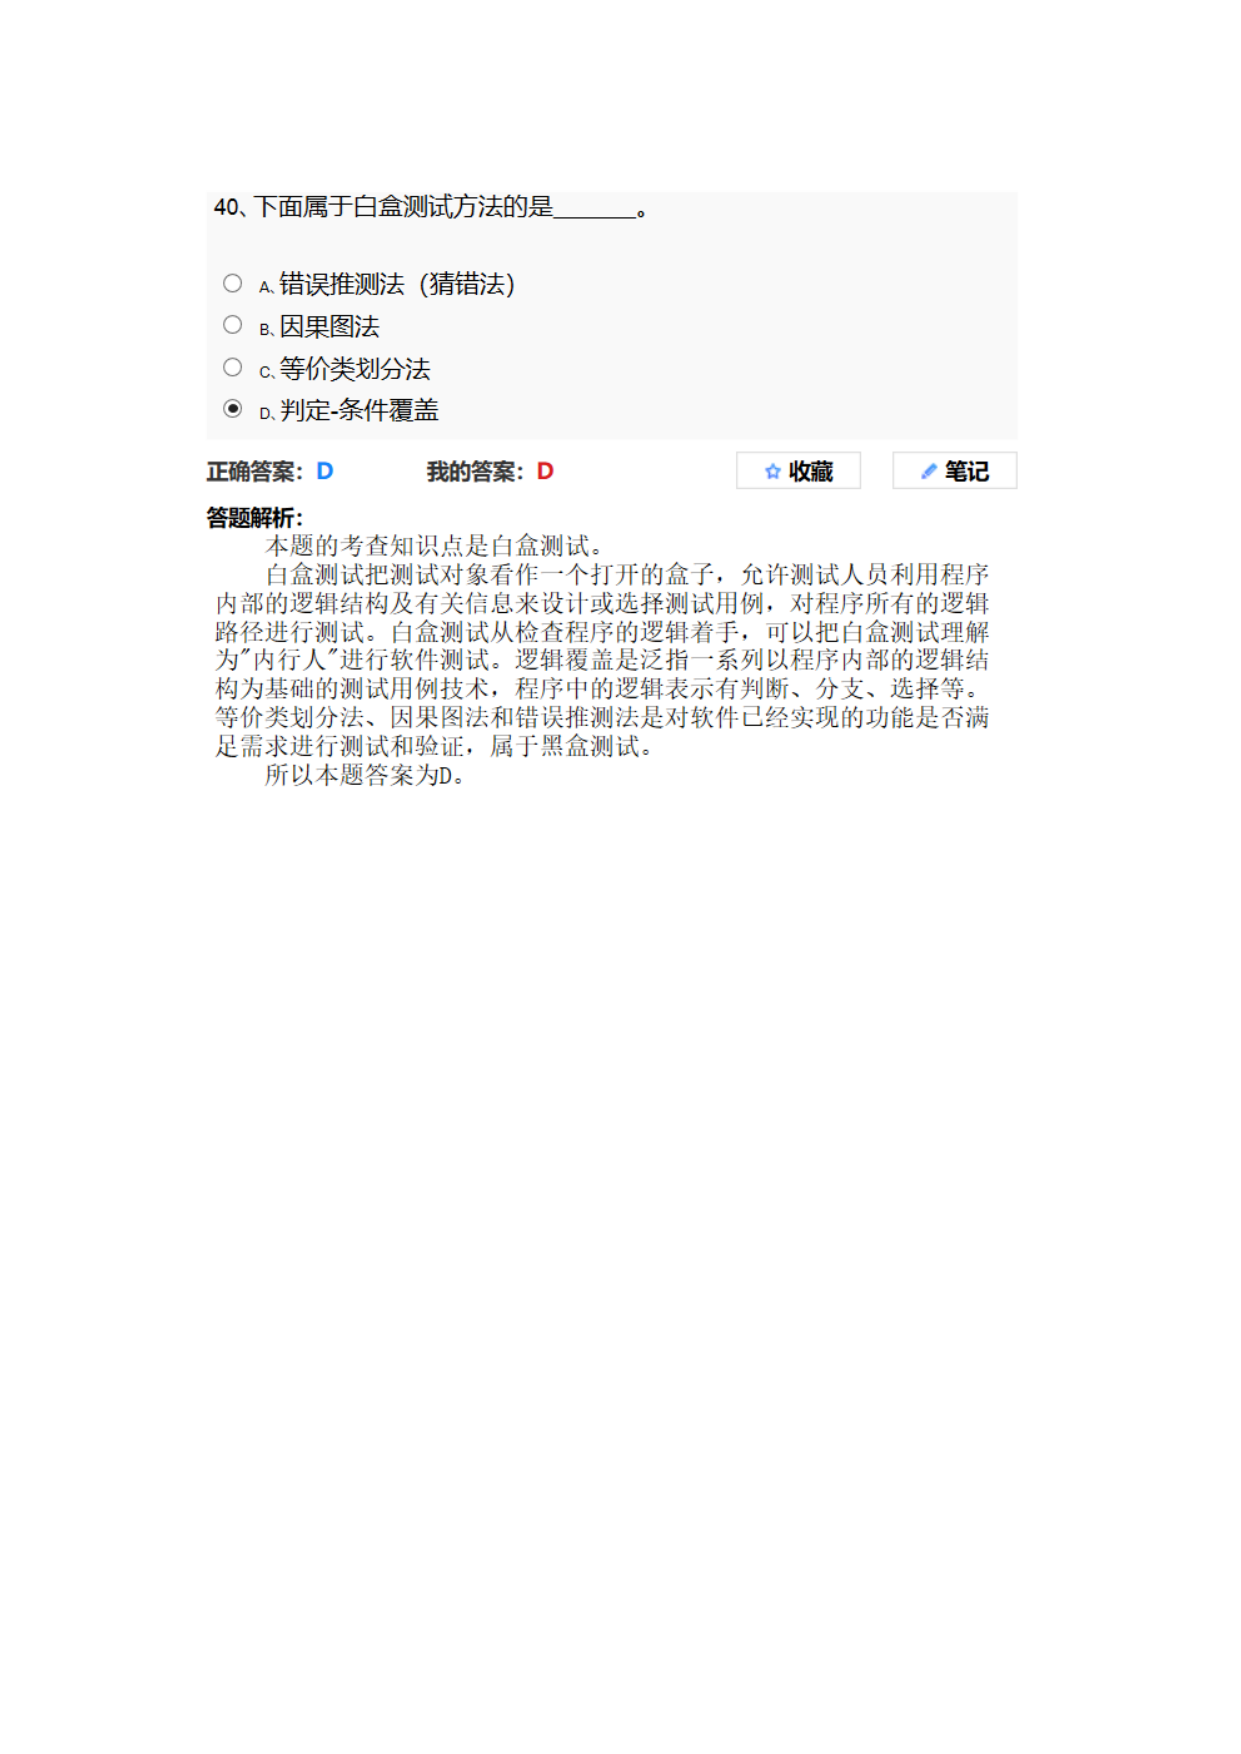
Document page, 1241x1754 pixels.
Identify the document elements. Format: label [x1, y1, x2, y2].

picture [187, 162, 1039, 919]
